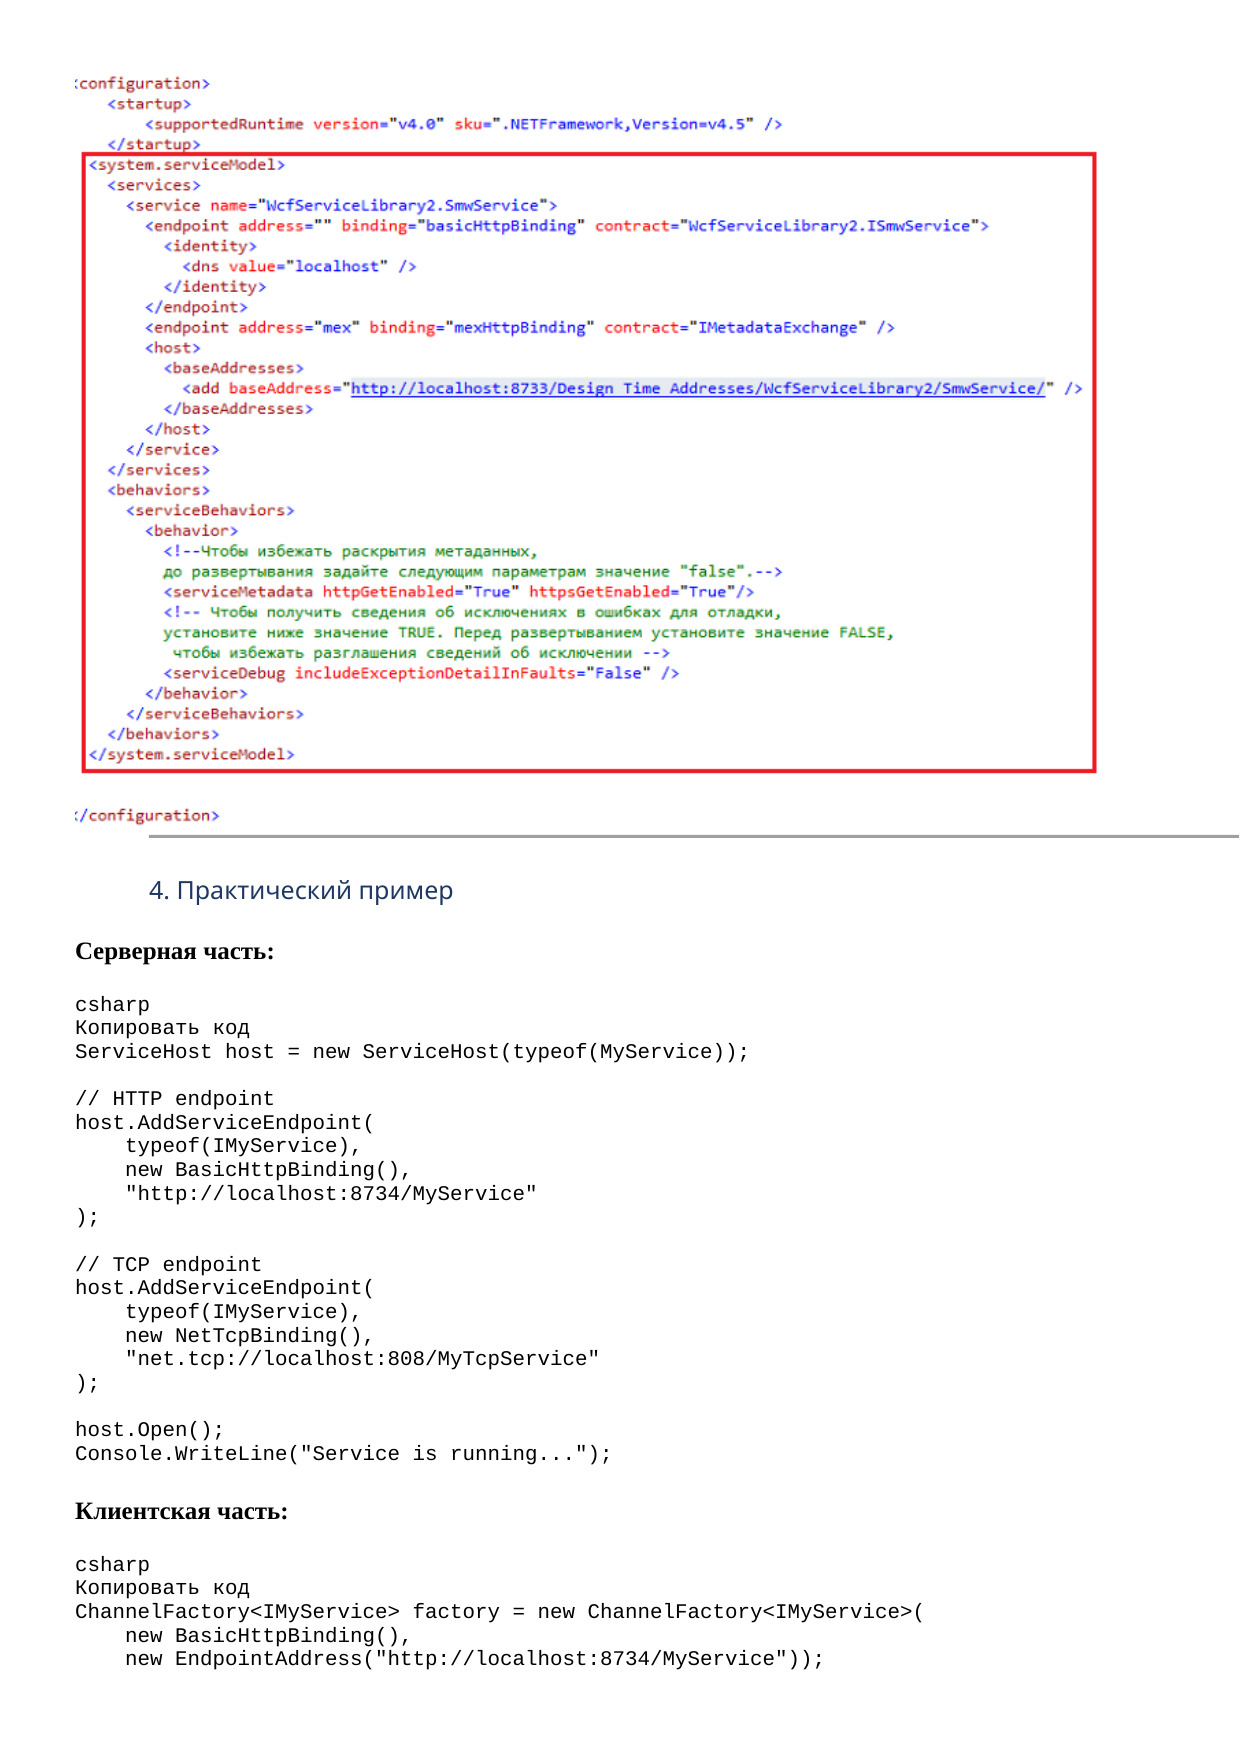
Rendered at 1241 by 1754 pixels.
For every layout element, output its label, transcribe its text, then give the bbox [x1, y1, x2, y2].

text host.AddServiceEndpoint( [75, 1112, 1165, 1136]
text csharp [75, 994, 1165, 1017]
text new EndpointAddress("http://localhost:8734/MyService")); [75, 1648, 1165, 1672]
text new BasicHttpBinding(), [75, 1624, 1165, 1648]
text new NetTcpBinding(), [75, 1325, 1165, 1348]
subtitle 4. Практический пример [75, 872, 1165, 907]
text typeof(IMyService), [75, 1301, 1165, 1325]
text host.AddServiceEndpoint( [75, 1277, 1165, 1301]
text new BasicHttpBinding(), [75, 1159, 1165, 1183]
text Серверная часть: [75, 936, 1165, 964]
text Console.WriteLine("Service is running..."); [75, 1443, 1165, 1467]
text // TCP endpoint [75, 1254, 1165, 1277]
text // HTTP endpoint [75, 1088, 1165, 1112]
text Копировать код [75, 1577, 1165, 1601]
text typeof(IMyService), [75, 1136, 1165, 1159]
text host.Open(); [75, 1419, 1165, 1443]
text Клиентская часть: [75, 1496, 1165, 1524]
text Копировать код [75, 1017, 1165, 1041]
text ChannelFactory<IMyService> factory = new ChannelFactory<IMyService>( [75, 1601, 1165, 1624]
text "net.tcp://localhost:808/MyTcpService" [75, 1348, 1165, 1372]
text ); [75, 1372, 1165, 1396]
picture [75, 75, 1109, 835]
text "http://localhost:8734/MyService" [75, 1183, 1165, 1206]
text csharp [75, 1554, 1165, 1577]
text ); [75, 1206, 1165, 1230]
text ServiceHost host = new ServiceHost(typeof(MyService)); [75, 1041, 1165, 1064]
